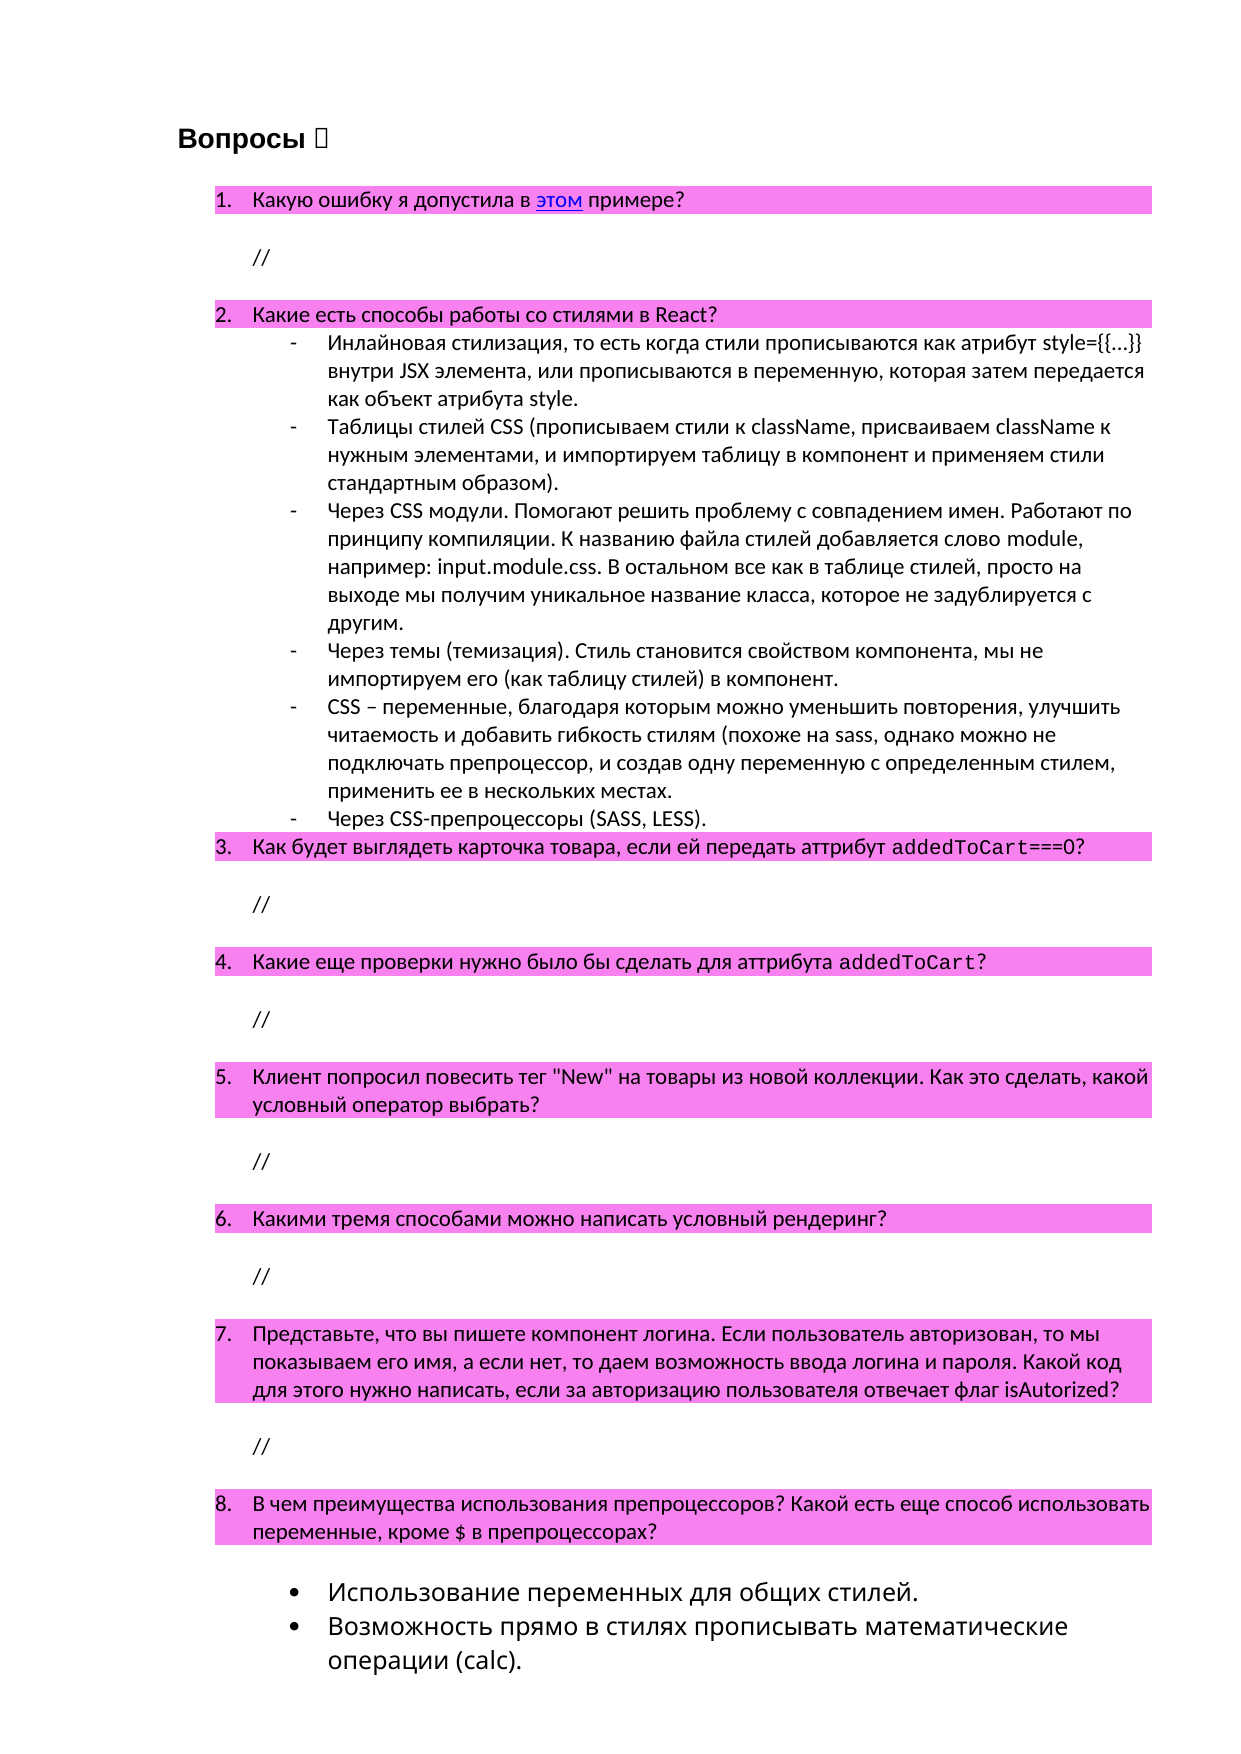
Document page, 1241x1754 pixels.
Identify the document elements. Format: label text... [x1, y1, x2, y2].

text // [252, 1262, 1152, 1290]
text // [252, 1432, 1152, 1460]
text // [252, 890, 1152, 918]
list Представьте, что вы пишете компонент логина. Если пользователь авторизован, то мы показываем его имя, а если нет, то даем возможность ввода логина и пароля. Какой код для этого нужно написать, если за авторизацию пользователя отвечает флаг isAutorized? [215, 1319, 1152, 1403]
subtitle Вопросы 💎 [177, 118, 1152, 156]
list CSS – переменные, благодаря которым можно уменьшить повторения, улучшить читаемость и добавить гибкость стилям (похоже на sass, однако можно не подключать препроцессор, и создав одну переменную с определенным стилем, применить ее в нескольких местах. [290, 692, 1152, 804]
list Какими тремя способами можно написать условный рендеринг? [215, 1204, 1152, 1233]
list Какую ошибку я допустила в этом примере? [215, 186, 1152, 214]
list Какие еще проверки нужно было бы сделать для аттрибута addedToCart? [215, 947, 1152, 976]
list Инлайновая стилизация, то есть когда стили прописываются как атрибут style={{…}} внутри JSX элемента, или прописываются в переменную, которая затем передается как объект атрибута style. [290, 328, 1152, 412]
list Через темы (темизация). Стиль становится свойством компонента, мы не импортируем его (как таблицу стилей) в компонент. [290, 636, 1152, 692]
text // [252, 1147, 1152, 1175]
list В чем преимущества использования препроцессоров? Какой есть еще способ использовать переменные, кроме $ в препроцессорах? [215, 1489, 1152, 1545]
text // [252, 243, 1152, 271]
list Таблицы стилей CSS (прописываем стили к className, присваиваем className к нужным элементами, и импортируем таблицу в компонент и применяем стили стандартным образом). [290, 412, 1152, 496]
list Как будет выглядеть карточка товара, если ей передать аттрибут addedToCart===0? [215, 832, 1152, 861]
list Через CSS модули. Помогают решить проблему с совпадением имен. Работают по принципу компиляции. К названию файла стилей добавляется слово module, например: input.module.css. В остальном все как в таблице стилей, просто на выходе мы получим уникальное название класса, которое не задублируется с другим. [290, 496, 1152, 636]
list Возможность прямо в стилях прописывать математические операции (calc). [290, 1609, 1152, 1677]
list Через CSS-препроцессоры (SASS, LESS). [290, 804, 1152, 832]
list Какие есть способы работы со стилями в React? [215, 300, 1152, 328]
list Использование переменных для общих стилей. [290, 1574, 1152, 1609]
list Клиент попросил повесить тег "New" на товары из новой коллекции. Как это сделать, какой условный оператор выбрать? [215, 1062, 1152, 1118]
text // [252, 1005, 1152, 1033]
